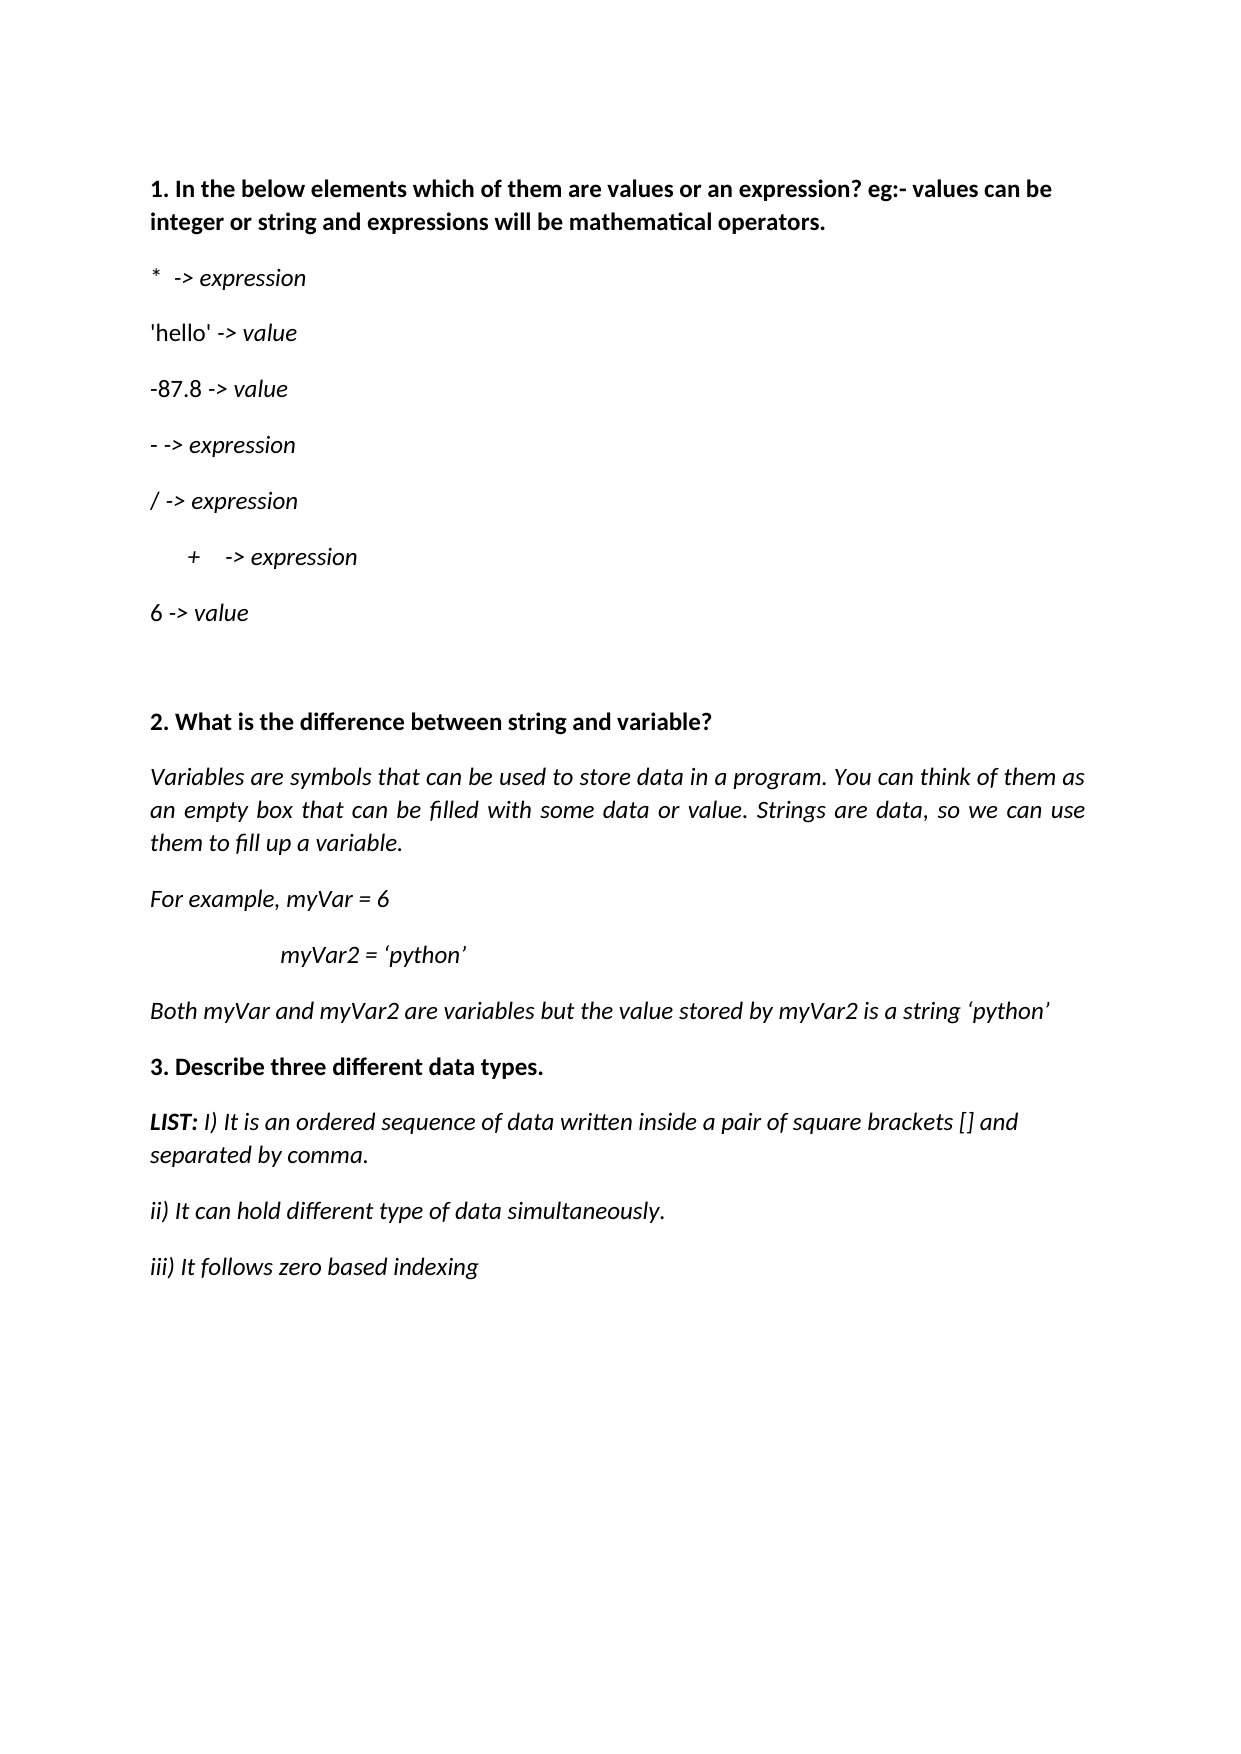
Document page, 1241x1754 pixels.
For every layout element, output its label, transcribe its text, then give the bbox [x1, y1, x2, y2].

text 6 -> value [150, 597, 1090, 627]
text 1. In the below elements which of them are values or an expression? eg:- values can be integer or string and expressions will be mathematical operators. [150, 173, 1090, 236]
text LIST: I) It is an ordered sequence of data written inside a pair of square brackets [] and separated by comma. [150, 1106, 1090, 1170]
list -> expression [187, 541, 1090, 571]
text ii) It can hold different type of data simultaneously. [150, 1195, 1090, 1226]
text -87.8 -> value [150, 373, 1090, 404]
text Variables are symbols that can be used to store data in a program. You can think of them as an empty box that can be filled with some data or value. Strings are data, so we can use them to fill up a variable. [150, 761, 1090, 858]
text 3. Describe three different data types. [150, 1051, 1090, 1081]
text For example, myVar = 6 [150, 883, 1090, 914]
text 2. What is the difference between string and variable? [150, 706, 1090, 736]
text myVar2 = ‘python’ [150, 939, 1090, 969]
text iii) It follows zero based indexing [150, 1251, 1090, 1282]
text / -> expression [150, 485, 1090, 516]
text - -> expression [150, 429, 1090, 460]
text Both myVar and myVar2 are variables but the value stored by myVar2 is a string ‘python’ [150, 995, 1090, 1025]
text 'hello' -> value [150, 317, 1090, 348]
text * -> expression [150, 262, 1090, 292]
